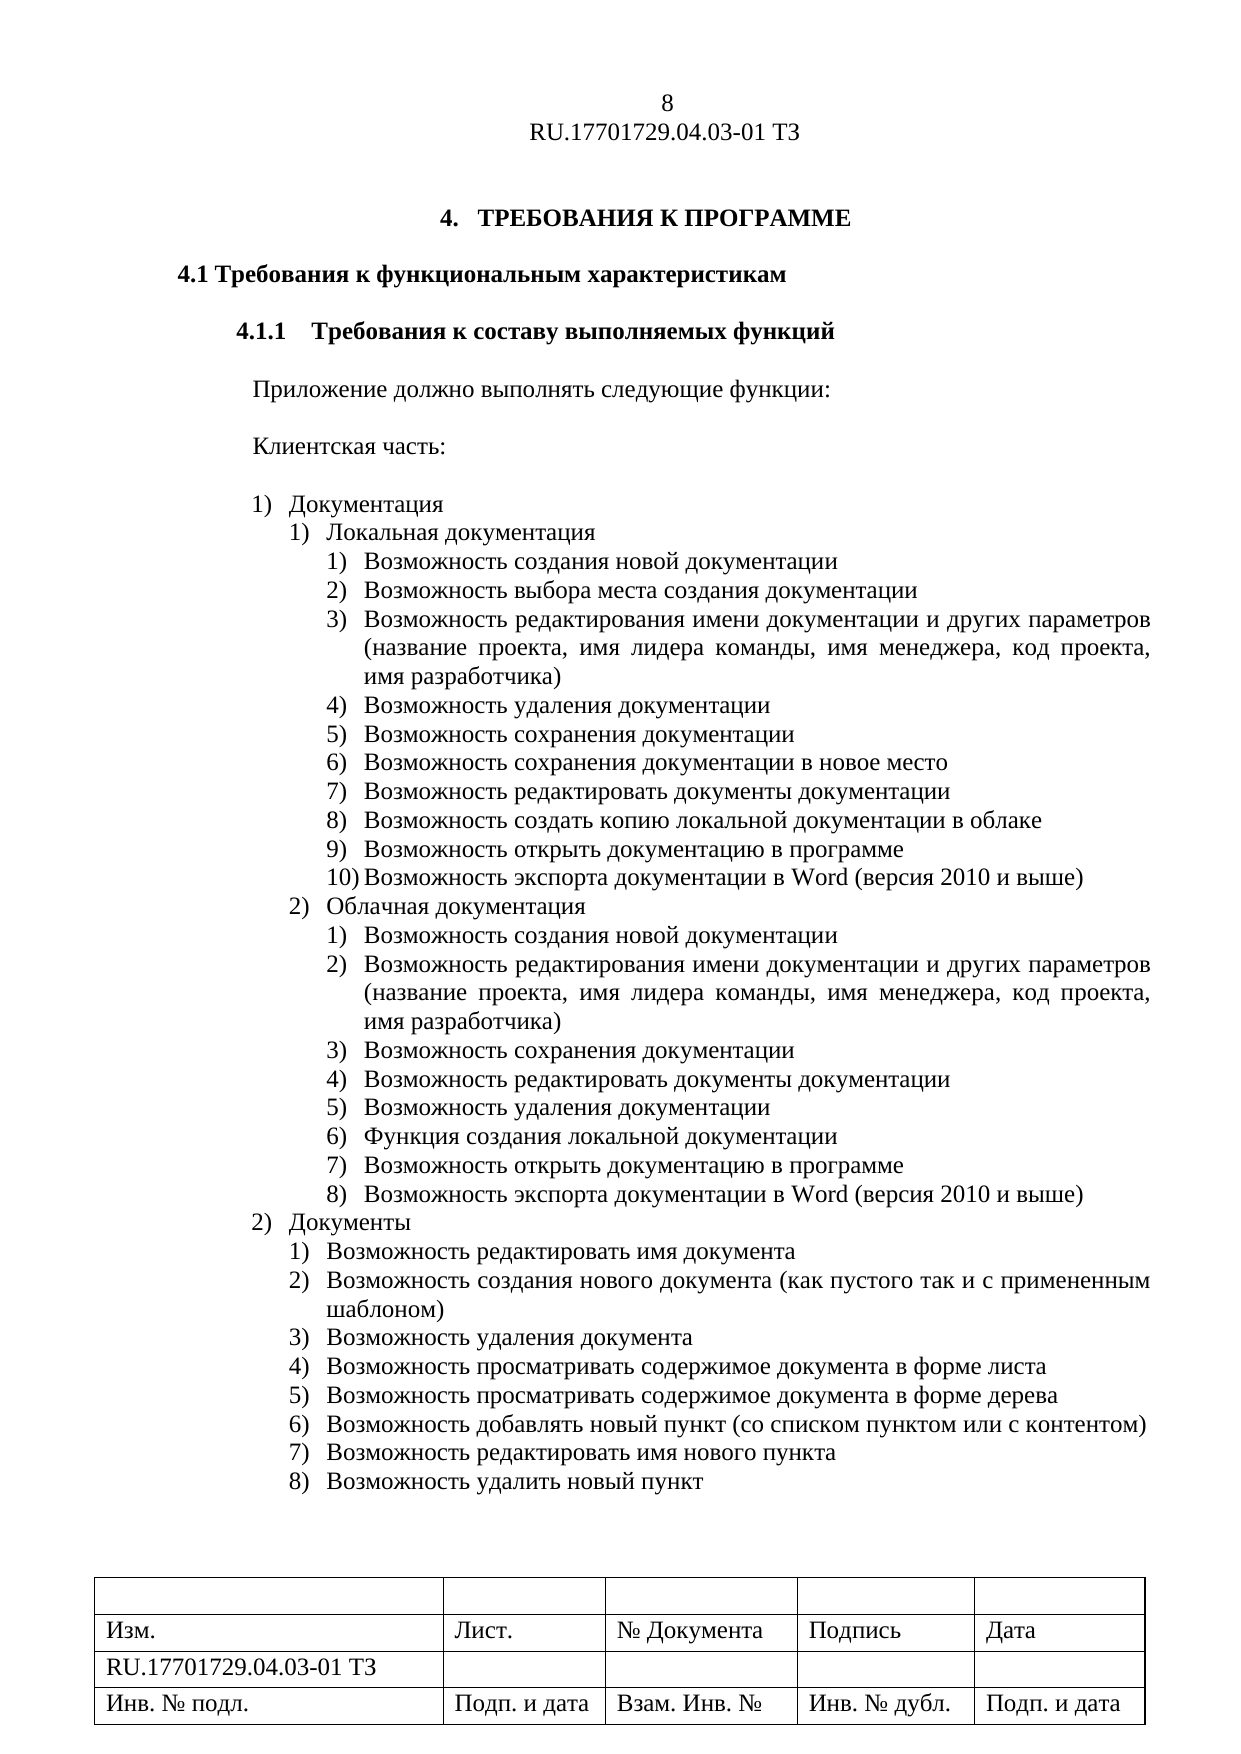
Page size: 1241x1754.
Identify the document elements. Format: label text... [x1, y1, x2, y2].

list Возможность удаления документации [326, 690, 1152, 719]
list Функция создания локальной документации [326, 1121, 1152, 1150]
list Возможность экспорта документации в Word (версия 2010 и выше) [326, 1179, 1152, 1207]
list Документация [251, 489, 1152, 517]
list Документы [251, 1207, 1152, 1236]
list Возможность сохранения документации в новое место [326, 747, 1152, 776]
list Возможность создать копию локальной документации в облаке [326, 805, 1152, 834]
list Возможность удаления документации [326, 1092, 1152, 1121]
list Возможность редактирования имени документации и других параметров (название проекта, имя лидера команды, имя менеджера, код проекта, имя разработчика) [326, 604, 1152, 690]
list Приложение должно выполнять следующие функции: [252, 374, 1152, 402]
list Возможность редактировать имя документа [289, 1236, 1152, 1265]
list Возможность редактировать документы документации [326, 1064, 1152, 1092]
list Возможность создания нового документа (как пустого так и с примененным шаблоном) [289, 1265, 1152, 1322]
list Возможность просматривать содержимое документа в форме дерева [289, 1380, 1152, 1409]
list Облачная документация [289, 891, 1152, 920]
list Возможность редактирования имени документации и других параметров (название проекта, имя лидера команды, имя менеджера, код проекта, имя разработчика) [326, 949, 1152, 1035]
list Возможность выбора места создания документации [326, 575, 1152, 604]
list Возможность редактировать имя нового пункта [289, 1437, 1152, 1466]
list Возможность удаления документа [289, 1322, 1152, 1351]
list Возможность создания новой документации [326, 546, 1152, 575]
list Возможность сохранения документации [326, 1035, 1152, 1064]
list Требования к функциональным характеристикам [177, 259, 1152, 287]
list Возможность редактировать документы документации [326, 776, 1152, 805]
list Возможность добавлять новый пункт (со списком пунктом или с контентом) [289, 1409, 1152, 1437]
list Возможность сохранения документации [326, 719, 1152, 747]
list Требования к составу выполняемых функций [236, 316, 1152, 345]
list Возможность открыть документацию в программе [326, 1150, 1152, 1179]
list Возможность открыть документацию в программе [326, 834, 1152, 862]
list ТРЕБОВАНИЯ К ПРОГРАММЕ [140, 203, 1152, 232]
list Клиентская часть: [252, 431, 1152, 460]
list Возможность просматривать содержимое документа в форме листа [289, 1351, 1152, 1380]
list Локальная документация [289, 517, 1152, 546]
list Возможность удалить новый пункт [289, 1466, 1152, 1495]
list Возможность экспорта документации в Word (версия 2010 и выше) [326, 862, 1152, 891]
list Возможность создания новой документации [326, 920, 1152, 949]
